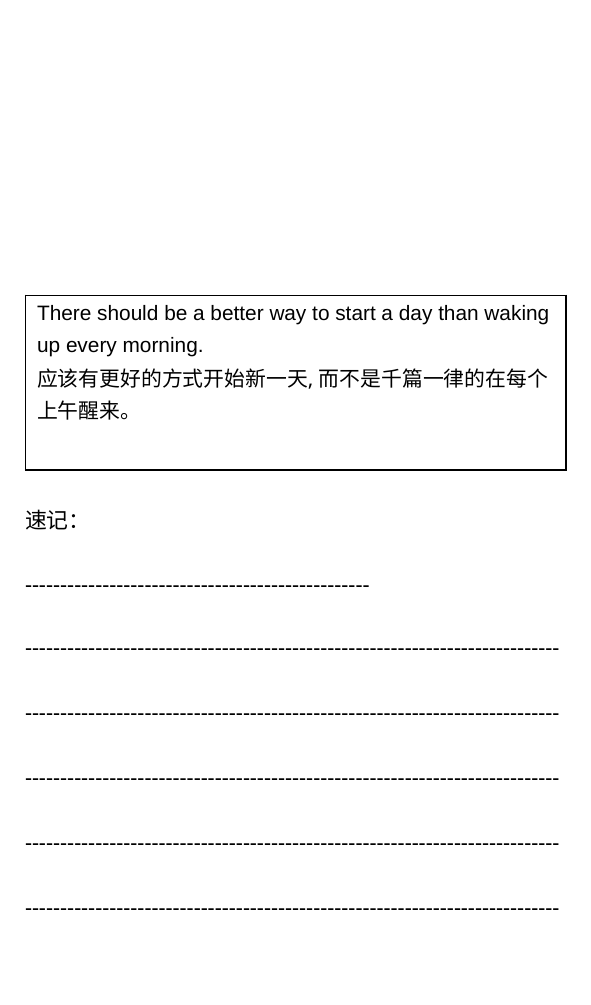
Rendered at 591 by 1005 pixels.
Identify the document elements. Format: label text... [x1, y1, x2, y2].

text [25, 630, 567, 923]
text ------------------------------------------------- [25, 568, 567, 600]
table_cell There should be a better way to start a day than waking up every morning. 应该有更好的方式开始新一天, 而不是千篇一律的在每个上午醒来。 [26, 296, 565, 469]
text 速记： [25, 503, 567, 535]
